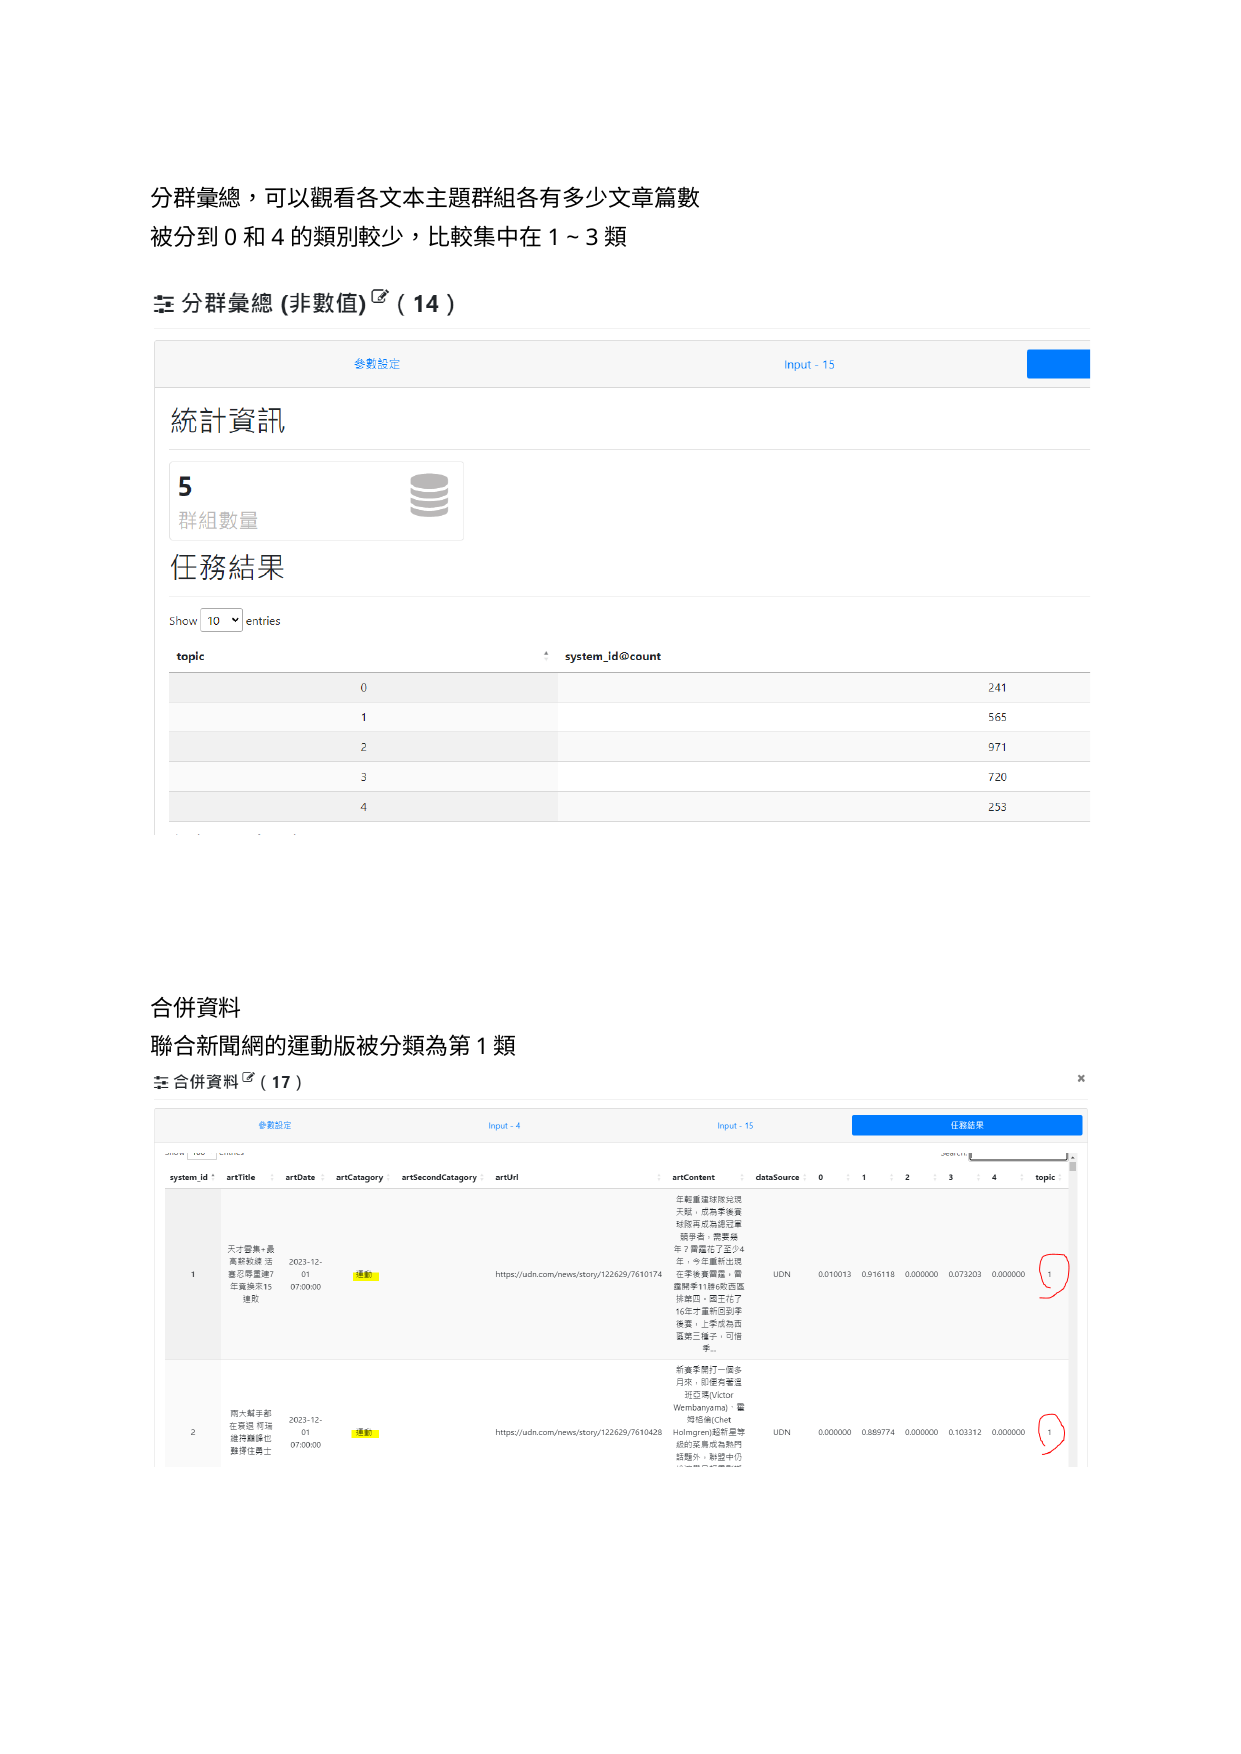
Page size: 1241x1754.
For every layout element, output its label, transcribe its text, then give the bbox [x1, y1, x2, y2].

text 合併資料 [150, 990, 1090, 1023]
text 分群彙總，可以觀看各文本主題群組各有多少文章篇數 [150, 180, 1090, 213]
text 被分到 0 和 4 的類別較少，比較集中在 1 ~ 3 類 [150, 218, 1090, 252]
picture [150, 286, 1091, 835]
picture [150, 1066, 1091, 1467]
text 聯合新聞網的運動版被分類為第1類 [150, 1028, 1090, 1061]
